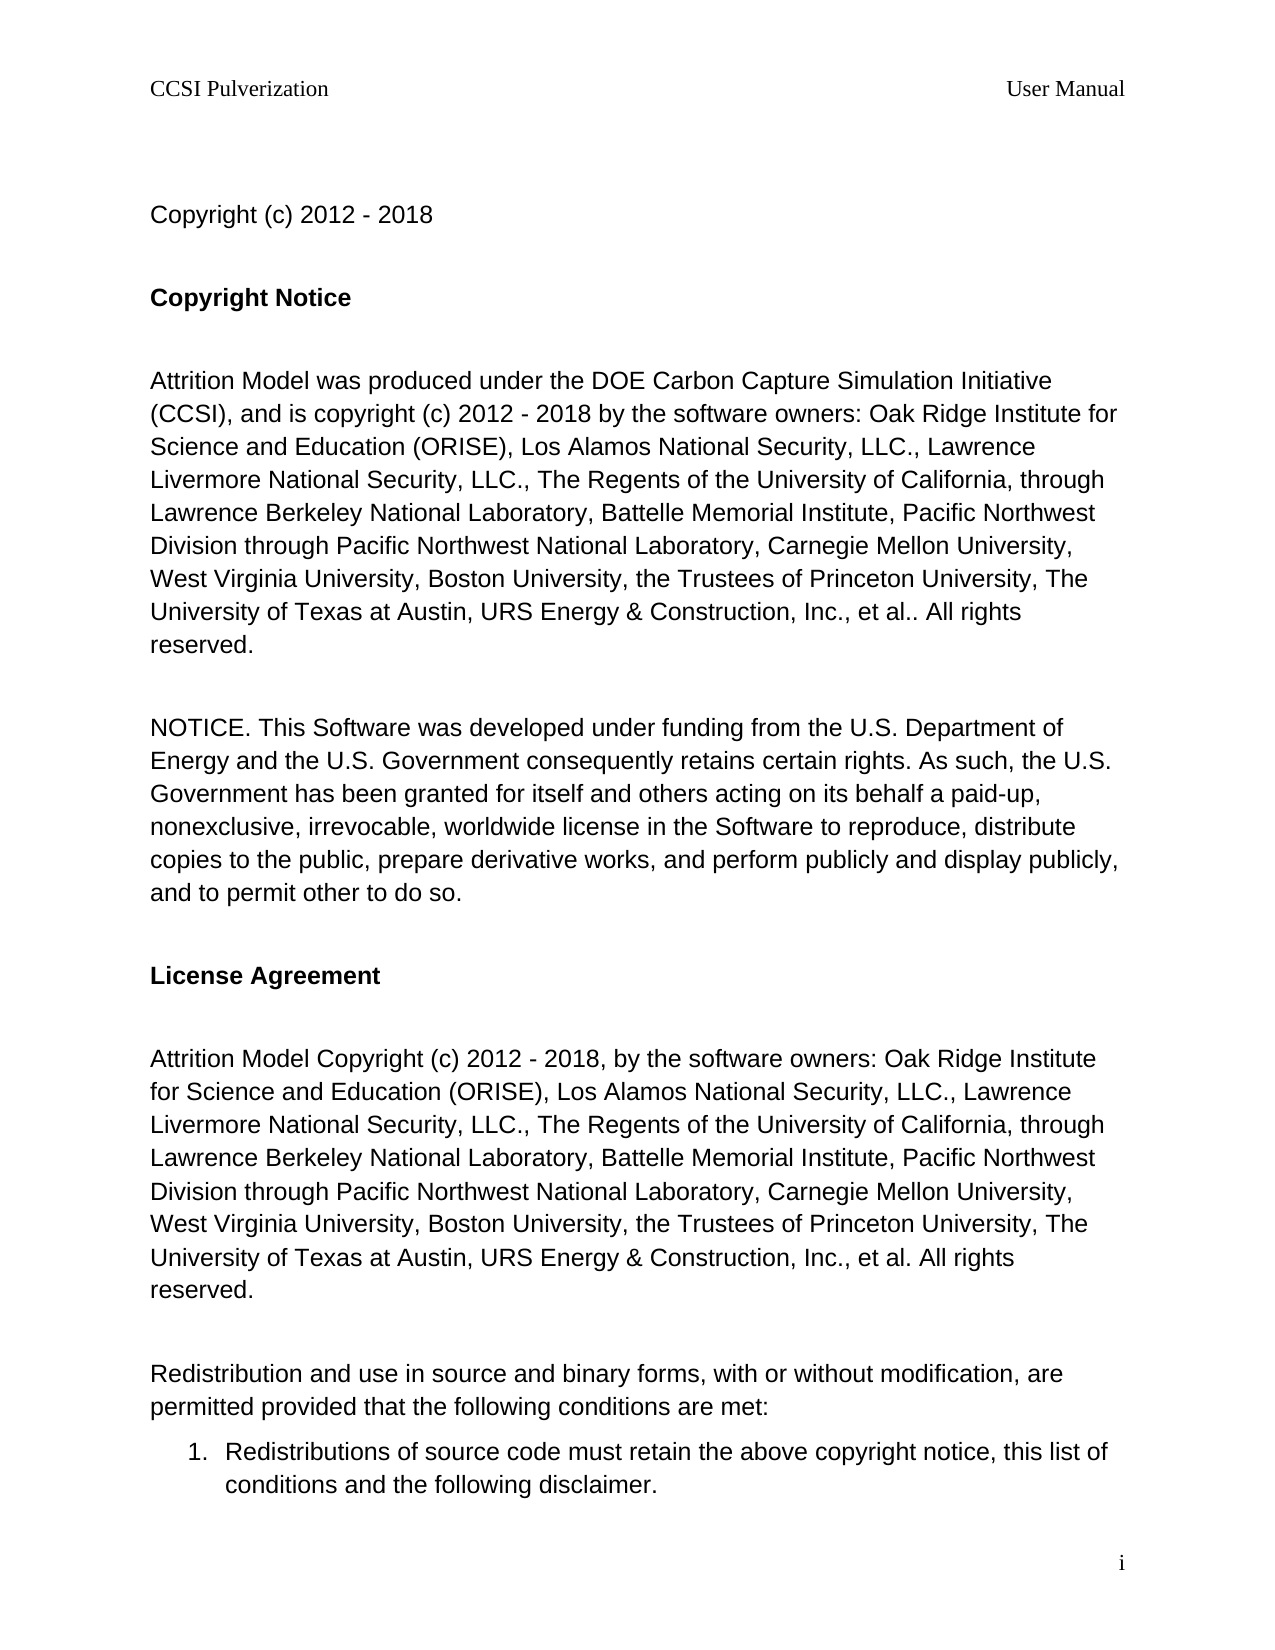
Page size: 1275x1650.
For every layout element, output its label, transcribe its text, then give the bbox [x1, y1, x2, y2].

text Redistribution and use in source and binary forms, with or without modification, are permitted provided that the following conditions are met: [150, 1358, 1125, 1420]
text Copyright (c) 2012 - 2018 [150, 200, 1125, 229]
text Attrition Model was produced under the DOE Carbon Capture Simulation Initiative (CCSI), and is copyright (c) 2012 - 2018 by the software owners: Oak Ridge Institute for Science and Education (ORISE), Los Alamos National Security, LLC., Lawrence Livermore National Security, LLC., The Regents of the University of California, through Lawrence Berkeley National Laboratory, Battelle Memorial Institute, Pacific Northwest Division through Pacific Northwest National Laboratory, Carnegie Mellon University, West Virginia University, Boston University, the Trustees of Princeton University, The University of Texas at Austin, URS Energy & Construction, Inc., et al.. All rights reserved. [150, 366, 1125, 659]
list Redistributions of source code must retain the above copyright notice, this list of conditions and the following disclaimer. [187, 1437, 1125, 1499]
text Attrition Model Copyright (c) 2012 - 2018, by the software owners: Oak Ridge Institute for Science and Education (ORISE), Los Alamos National Security, LLC., Lawrence Livermore National Security, LLC., The Regents of the University of California, through Lawrence Berkeley National Laboratory, Battelle Memorial Institute, Pacific Northwest Division through Pacific Northwest National Laboratory, Carnegie Mellon University, West Virginia University, Boston University, the Trustees of Princeton University, The University of Texas at Austin, URS Energy & Construction, Inc., et al. All rights reserved. [150, 1044, 1125, 1304]
text Copyright Notice [150, 283, 1125, 312]
text License Agreement [150, 961, 1125, 990]
text NOTICE. This Software was developed under funding from the U.S. Department of Energy and the U.S. Government consequently retains certain rights. As such, the U.S. Government has been granted for itself and others acting on its behalf a paid-up, nonexclusive, irrevocable, worldwide license in the Software to reproduce, distribute copies to the public, prepare derivative works, and perform publicly and display publicly, and to permit other to do so. [150, 713, 1125, 907]
